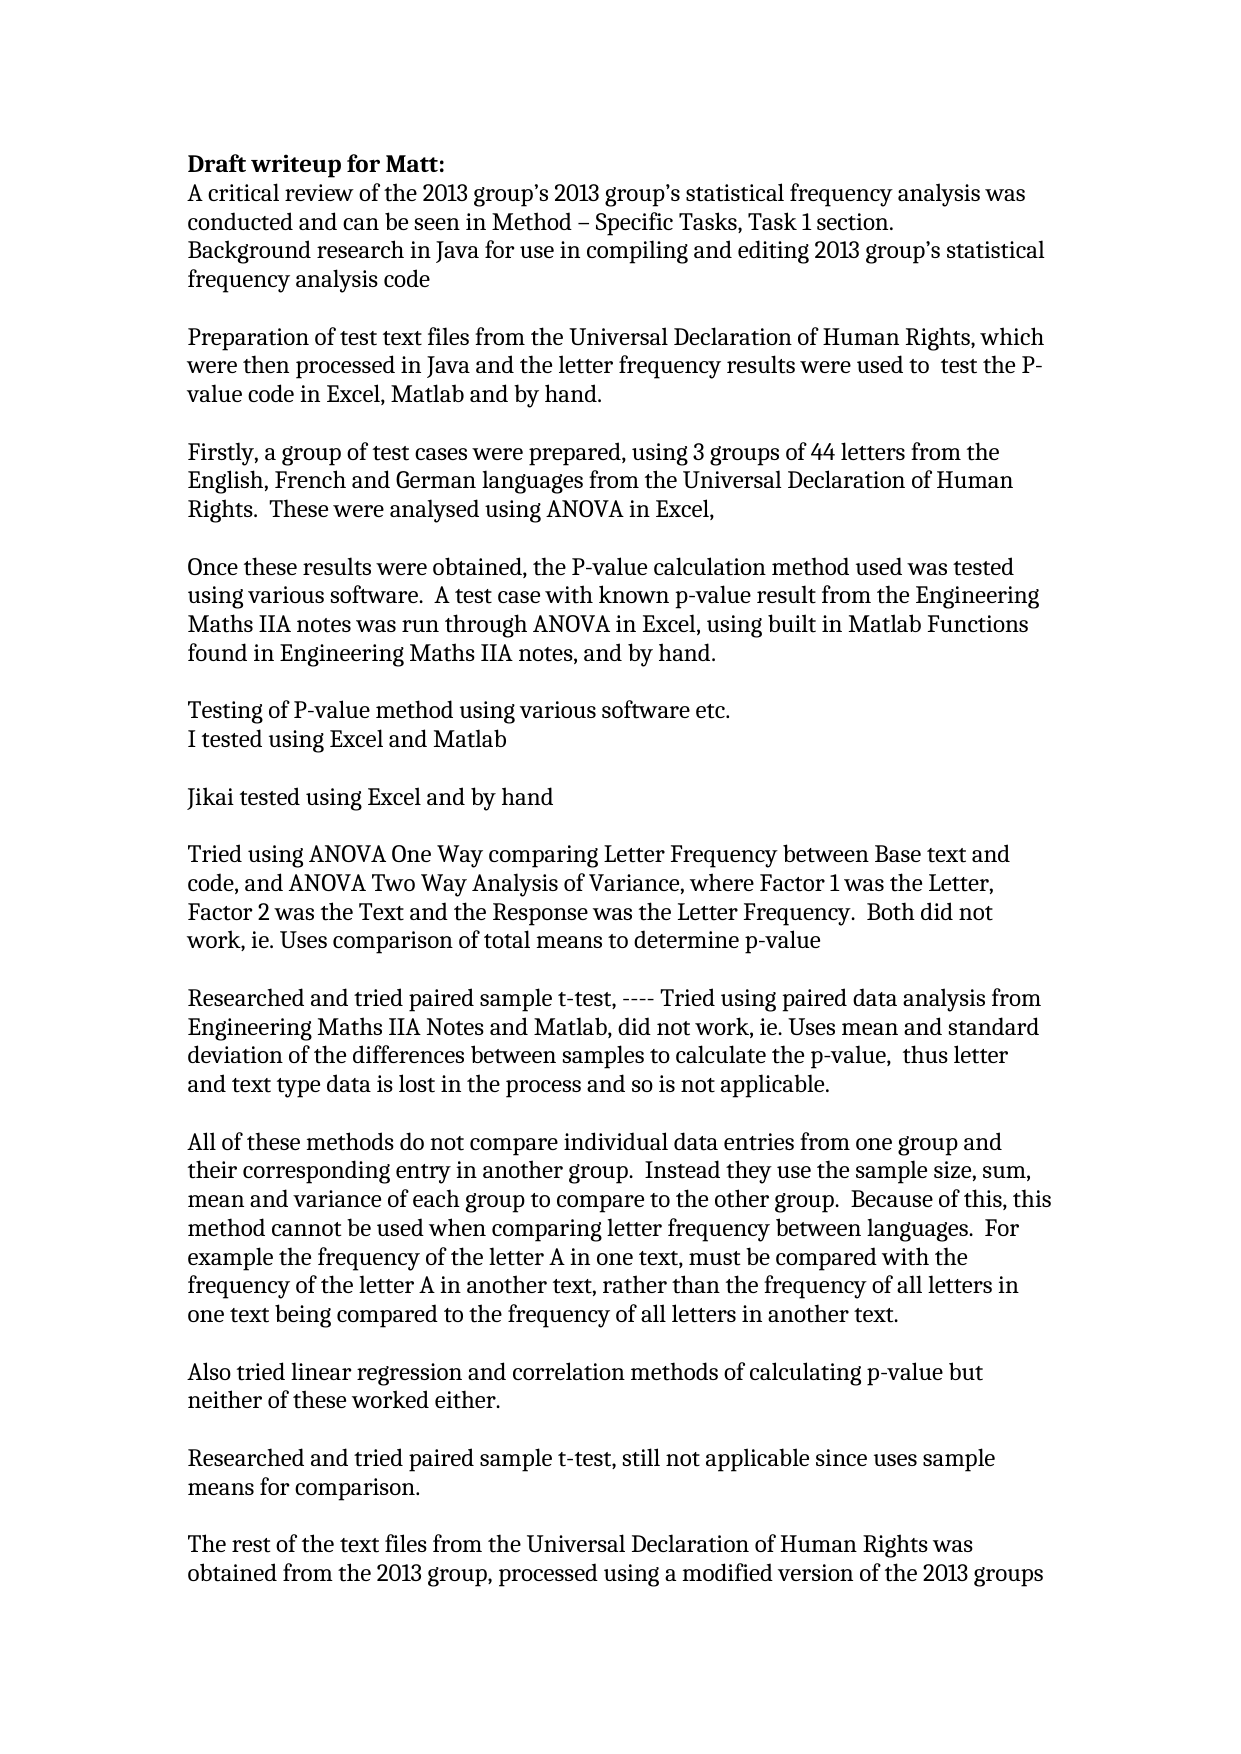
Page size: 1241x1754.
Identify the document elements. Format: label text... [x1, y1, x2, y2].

text Also tried linear regression and correlation methods of calculating p-value but neither of these worked either. [187, 1357, 1053, 1415]
text Firstly, a group of test cases were prepared, using 3 groups of 44 letters from the English, French and German languages from the Universal Declaration of Human Rights. These were analysed using ANOVA in Excel, [187, 437, 1053, 524]
text Jikai tested using Excel and by hand [187, 782, 1053, 811]
text Tried using ANOVA One Way comparing Letter Frequency between Base text and code, and ANOVA Two Way Analysis of Variance, where Factor 1 was the Letter, Factor 2 was the Text and the Response was the Letter Frequency. Both did not work, ie. Uses comparison of total means to determine p-value [187, 840, 1053, 955]
text Once these results were obtained, the P-value calculation method used was tested using various software. A test case with known p-value result from the Engineering Maths IIA notes was run through ANOVA in Excel, using built in Matlab Functions found in Engineering Maths IIA notes, and by hand. [187, 552, 1053, 667]
text All of these methods do not compare individual data entries from one group and their corresponding entry in another group. Instead they use the sample size, sum, mean and variance of each group to compare to the other group. Because of this, this method cannot be used when comparing letter frequency between languages. For example the frequency of the letter A in one text, must be compared with the frequency of the letter A in another text, rather than the frequency of all letters in one text being compared to the frequency of all letters in another text. [187, 1127, 1053, 1329]
text Testing of P-value method using various software etc. [187, 696, 1053, 725]
text Researched and tried paired sample t-test, ---- Tried using paired data analysis from Engineering Maths IIA Notes and Matlab, did not work, ie. Uses mean and standard deviation of the differences between samples to calculate the p-value, thus letter and text type data is lost in the process and so is not applicable. [187, 984, 1053, 1099]
text Preparation of test text files from the Universal Declaration of Human Rights, which were then processed in Java and the letter frequency results were used to test the P-value code in Excel, Matlab and by hand. [187, 322, 1053, 409]
text Draft writeup for Matt: [187, 150, 1053, 179]
text A critical review of the 2013 group’s 2013 group’s statistical frequency analysis was conducted and can be seen in Method – Specific Tasks, Task 1 section. [187, 179, 1053, 236]
text Researched and tried paired sample t-test, still not applicable since uses sample means for comparison. [187, 1444, 1053, 1501]
text Background research in Java for use in compiling and editing 2013 group’s statistical frequency analysis code [187, 236, 1053, 294]
text I tested using Excel and Matlab [187, 725, 1053, 754]
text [187, 1530, 1053, 1587]
